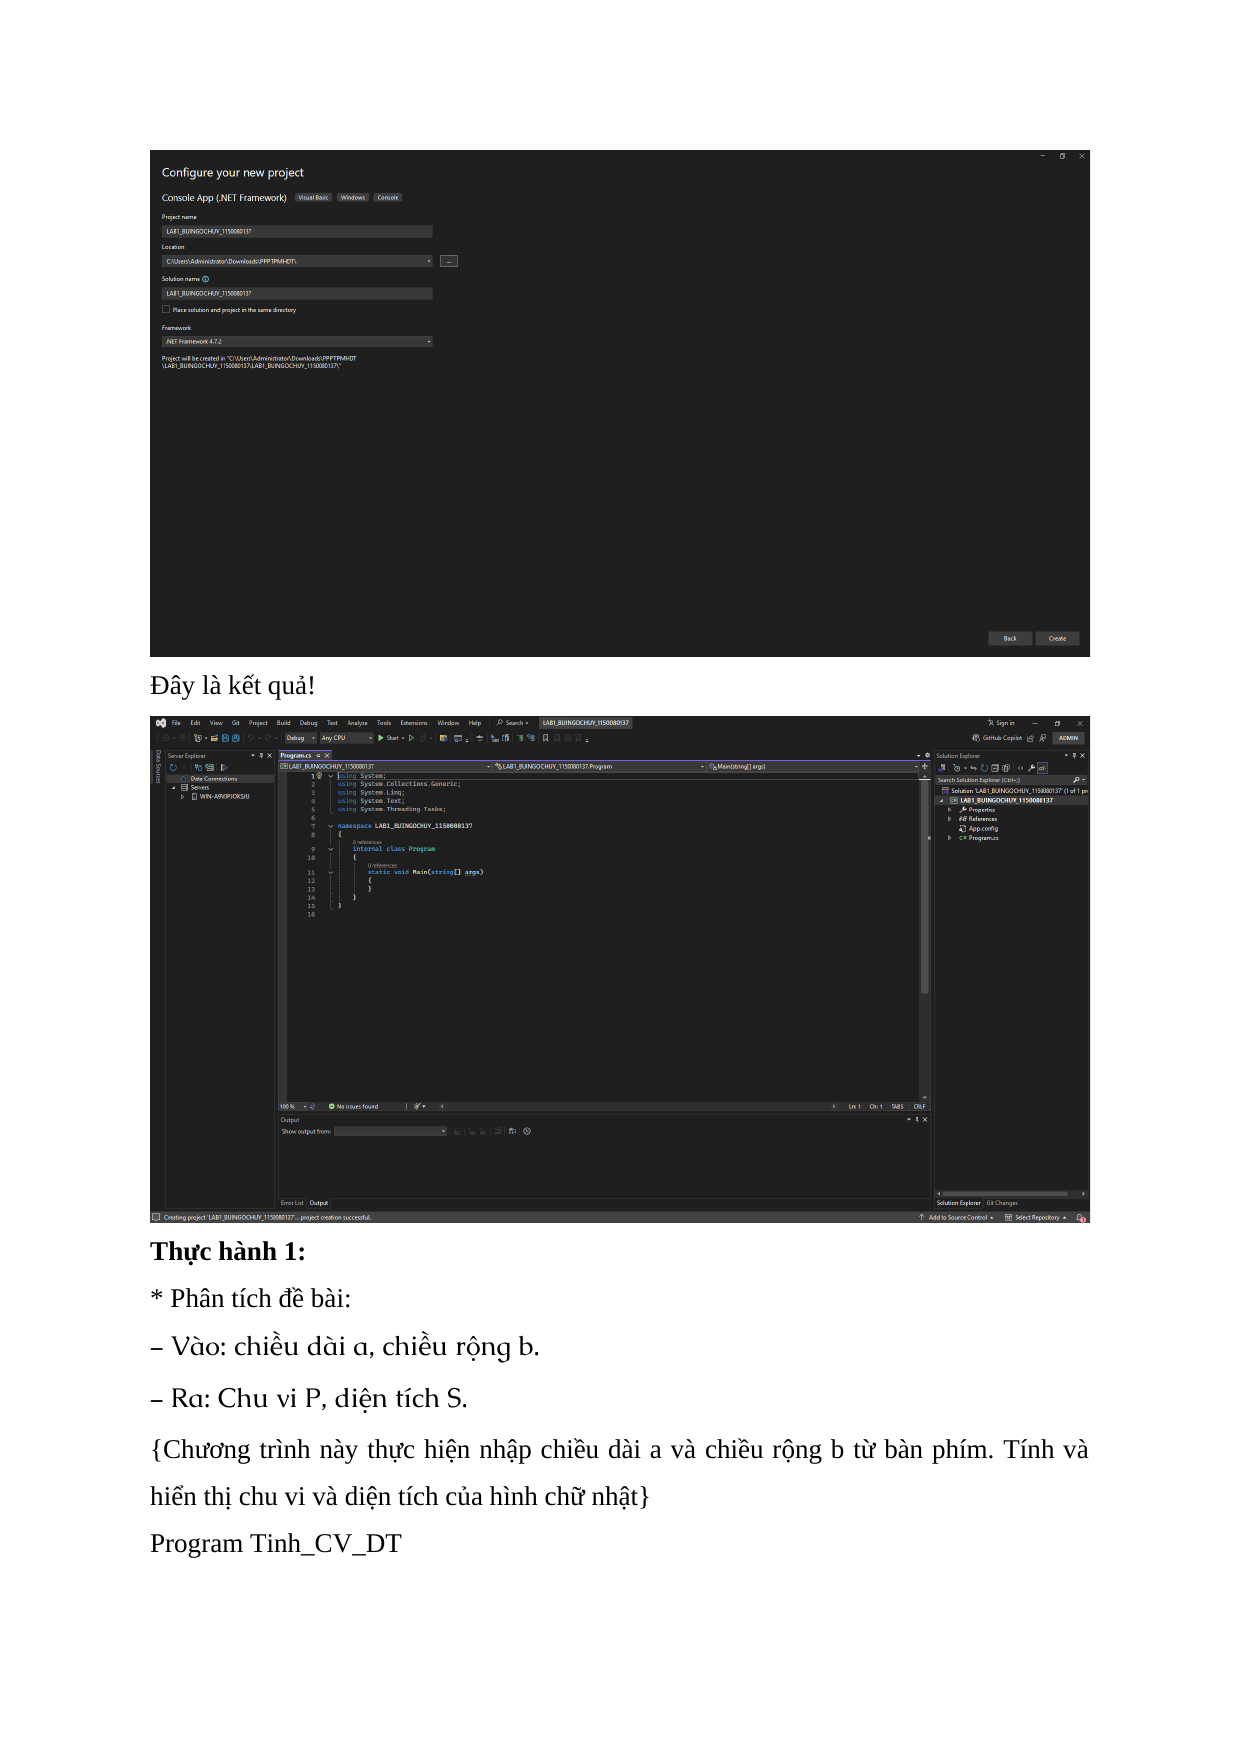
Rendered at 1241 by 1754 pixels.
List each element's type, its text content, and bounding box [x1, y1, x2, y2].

text − Vào: chiều dài a, chiều rộng b. [150, 1329, 1090, 1364]
text Đây là kết quả! [150, 669, 1090, 701]
text Thực hành 1: [150, 1235, 1090, 1267]
text Program Tinh_CV_DT [150, 1527, 1090, 1558]
text {Chương trình này thực hiện nhập chiều dài a và chiều rộng b từ bàn phím. Tính và hiển thị chu vi và diện tích của hình chữ nhật} [150, 1433, 1090, 1511]
picture [150, 716, 1091, 1223]
picture [150, 150, 1091, 657]
text − Ra: Chu vi P, diện tích S. [150, 1381, 1090, 1416]
text * Phân tích đề bài: [150, 1282, 1090, 1313]
